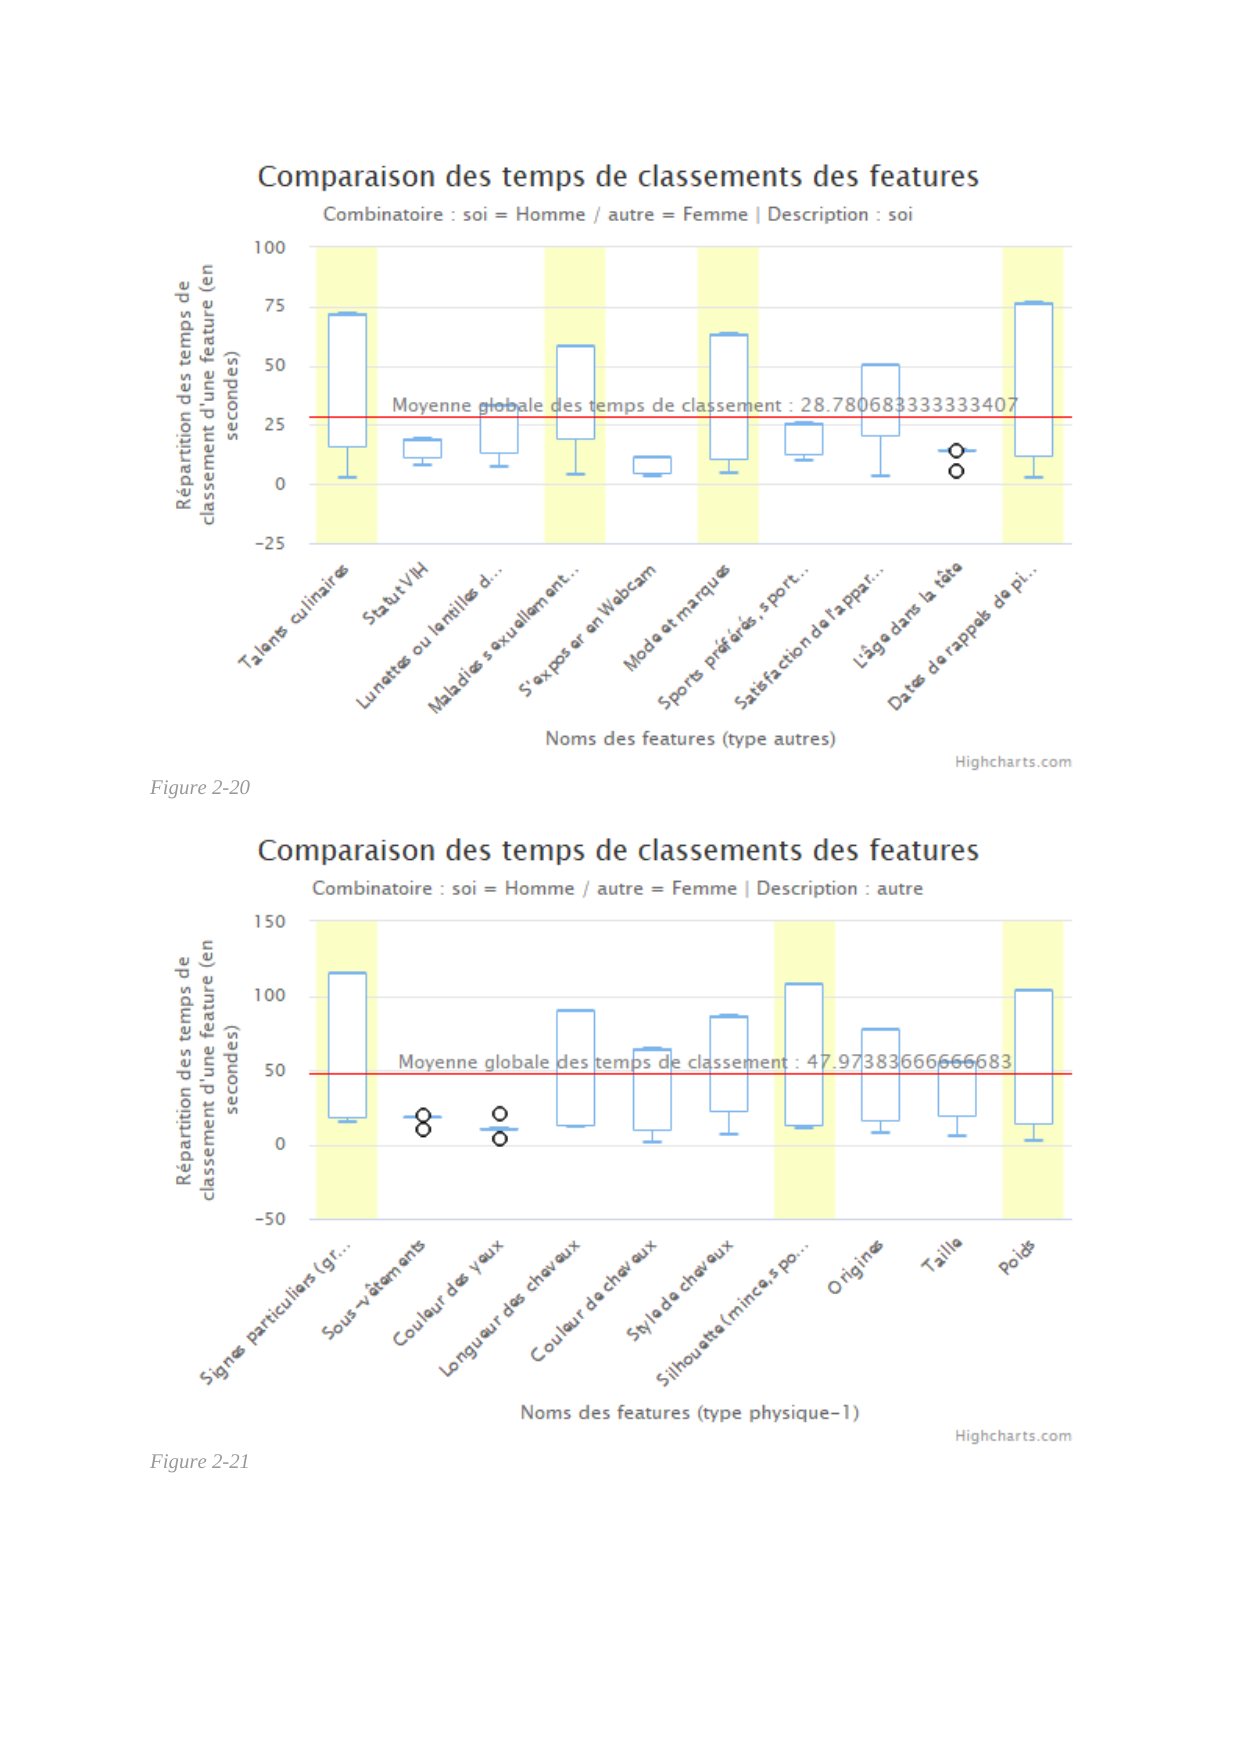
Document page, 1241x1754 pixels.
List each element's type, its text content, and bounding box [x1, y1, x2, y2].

text Figure 2-20 [150, 775, 1090, 799]
picture [150, 824, 1088, 1449]
picture [150, 150, 1088, 775]
text Figure 2-21 [150, 1449, 1090, 1473]
